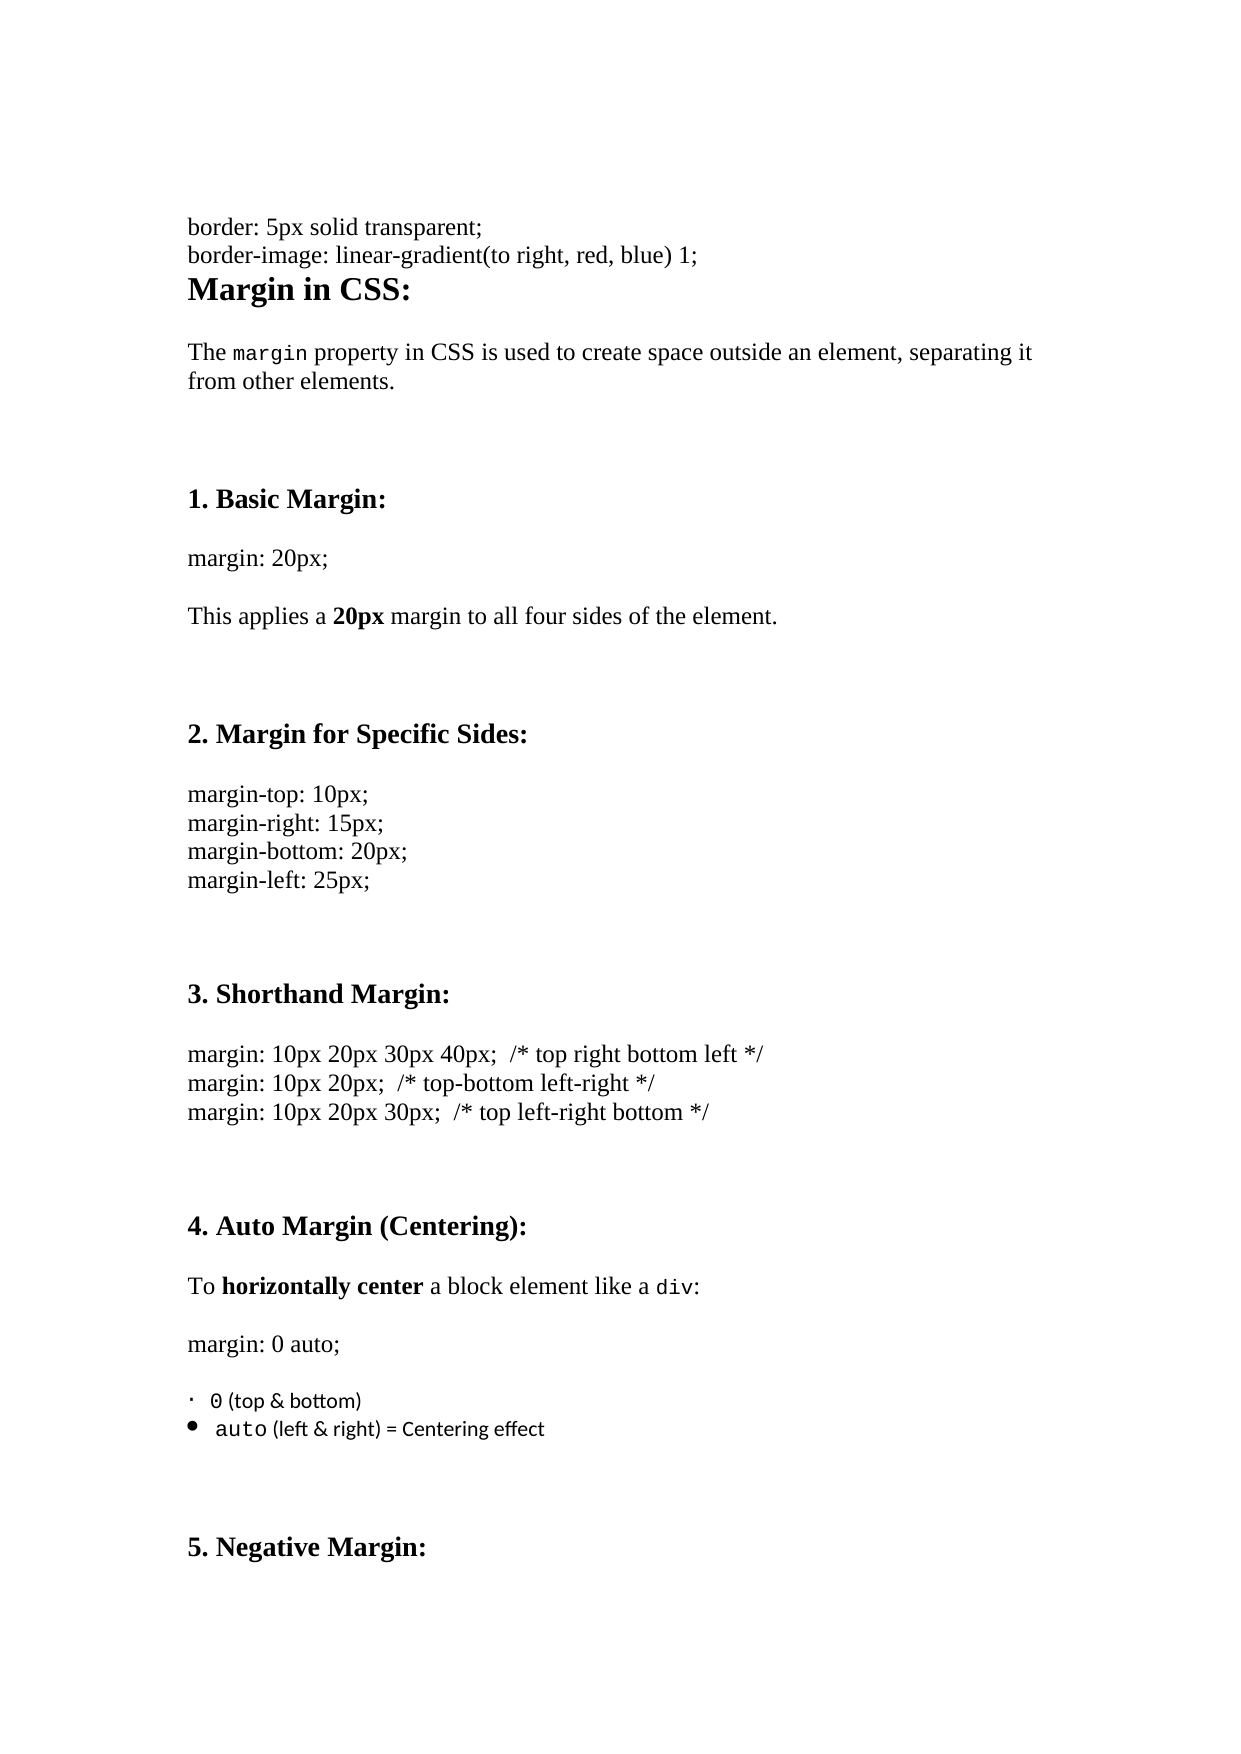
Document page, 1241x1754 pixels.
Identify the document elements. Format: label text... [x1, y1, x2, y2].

text margin: 10px 20px; /* top-bottom left-right */ [187, 1068, 1053, 1097]
text · auto (left & right) = Centering effect [187, 1415, 1053, 1443]
text margin-bottom: 20px; [187, 836, 1053, 865]
text margin: 10px 20px 30px; /* top left-right bottom */ [187, 1097, 1053, 1125]
text margin-right: 15px; [187, 808, 1053, 836]
text margin: 20px; [187, 543, 1053, 572]
text · 0 (top & bottom) [187, 1387, 1053, 1415]
list 1. Basic Margin: [187, 482, 1053, 514]
text margin: 0 auto; [187, 1329, 1053, 1358]
text border-image: linear-gradient(to right, red, blue) 1; [187, 240, 1053, 269]
text The margin property in CSS is used to create space outside an element, separating it from other elements. [187, 337, 1053, 395]
text margin-top: 10px; [187, 779, 1053, 808]
text margin-left: 25px; [187, 865, 1053, 894]
text This applies a 20px margin to all four sides of the element. [187, 601, 1053, 630]
text margin: 10px 20px 30px 40px; /* top right bottom left */ [187, 1039, 1053, 1068]
text border: 5px solid transparent; [187, 212, 1053, 240]
list 3. Shorthand Margin: [187, 978, 1053, 1010]
text To horizontally center a block element like a div: [187, 1271, 1053, 1300]
list 2. Margin for Specific Sides: [187, 717, 1053, 750]
list Margin in CSS: [187, 269, 1053, 307]
list 4. Auto Margin (Centering): [187, 1209, 1053, 1242]
list 5. Negative Margin: [187, 1530, 1053, 1562]
